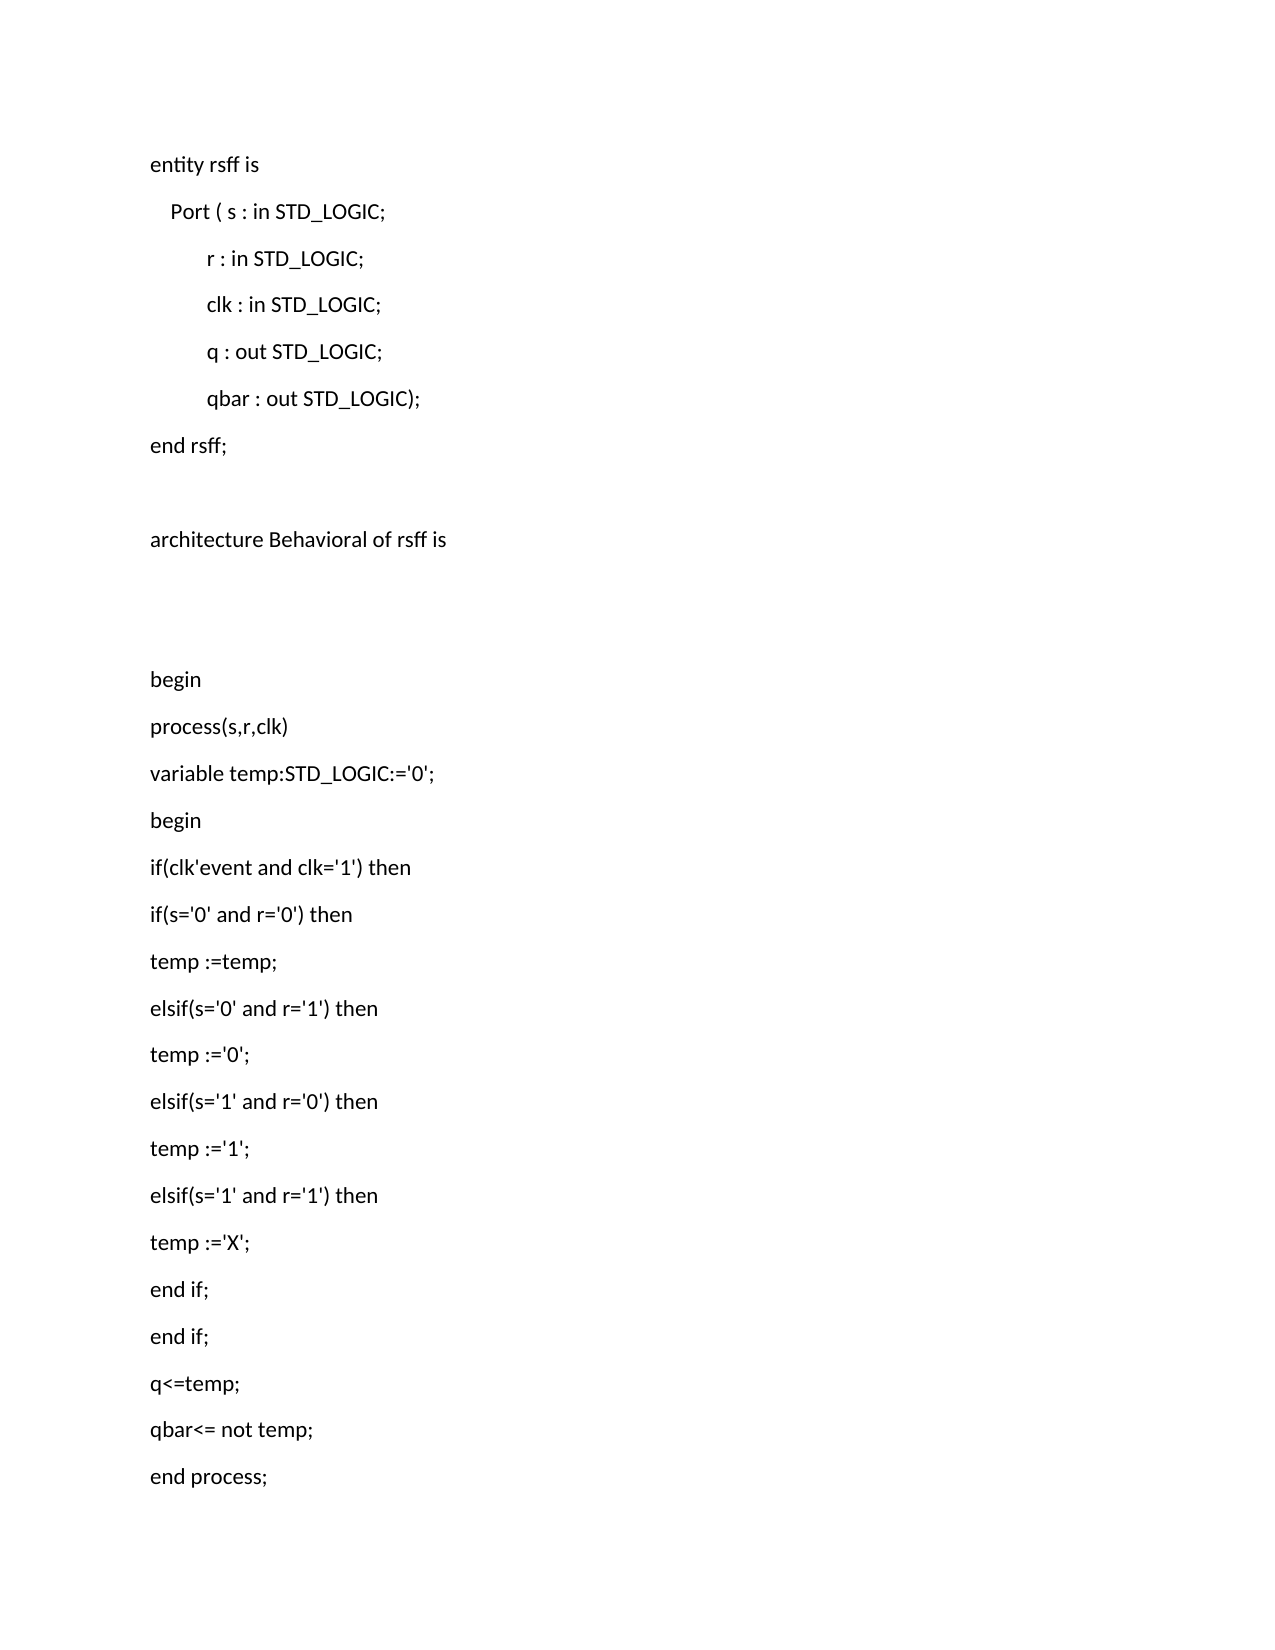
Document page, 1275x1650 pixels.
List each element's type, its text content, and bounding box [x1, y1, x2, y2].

text clk : in STD_LOGIC; [150, 291, 1125, 319]
text r : in STD_LOGIC; [150, 244, 1125, 272]
text q : out STD_LOGIC; [150, 337, 1125, 366]
text process(s,r,clk) [150, 712, 1125, 741]
text begin [150, 806, 1125, 834]
text end if; [150, 1275, 1125, 1303]
text q<=temp; [150, 1369, 1125, 1397]
text Port ( s : in STD_LOGIC; [150, 197, 1125, 225]
text end rsff; [150, 431, 1125, 459]
text qbar<= not temp; [150, 1416, 1125, 1444]
text if(s='0' and r='0') then [150, 900, 1125, 928]
text elsif(s='1' and r='0') then [150, 1087, 1125, 1116]
text variable temp:STD_LOGIC:='0'; [150, 759, 1125, 787]
text architecture Behavioral of rsff is [150, 525, 1125, 553]
text temp :='0'; [150, 1041, 1125, 1069]
text temp :='1'; [150, 1134, 1125, 1162]
text end process; [150, 1462, 1125, 1491]
text temp :='X'; [150, 1228, 1125, 1256]
text elsif(s='0' and r='1') then [150, 994, 1125, 1022]
text qbar : out STD_LOGIC); [150, 384, 1125, 412]
text begin [150, 666, 1125, 694]
text entity rsff is [150, 150, 1125, 178]
text temp :=temp; [150, 947, 1125, 975]
text end if; [150, 1322, 1125, 1350]
text elsif(s='1' and r='1') then [150, 1181, 1125, 1209]
text if(clk'event and clk='1') then [150, 853, 1125, 881]
